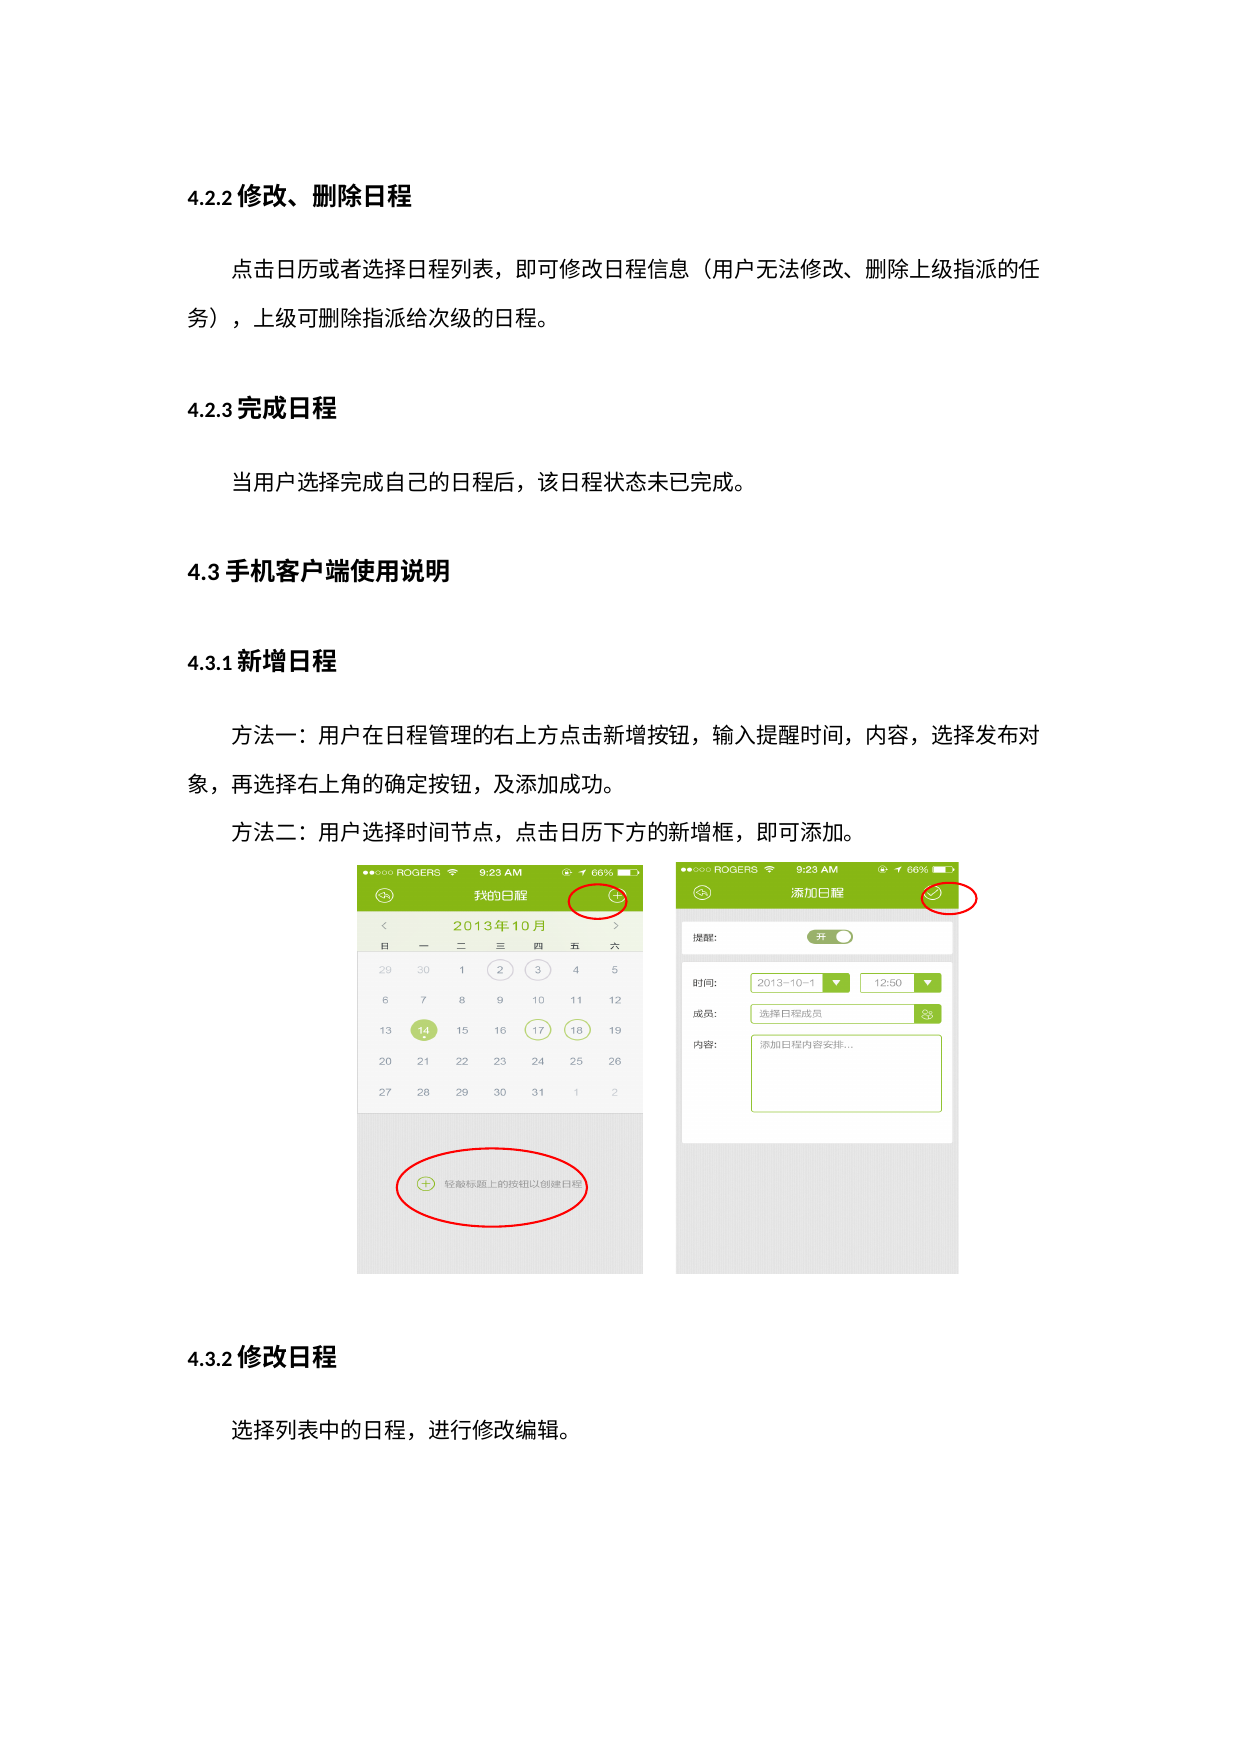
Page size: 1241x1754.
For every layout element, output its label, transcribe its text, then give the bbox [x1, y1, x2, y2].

subtitle 修改、删除日程 [187, 162, 1053, 227]
picture [675, 862, 959, 1274]
text 选择列表中的日程，进行修改编辑。 [187, 1413, 1053, 1445]
subtitle 新增日程 [187, 627, 1053, 692]
subtitle 修改日程 [187, 1323, 1053, 1388]
subtitle 完成日程 [187, 374, 1053, 439]
picture [357, 865, 643, 1274]
text 方法一：用户在日程管理的右上方点击新增按钮，输入提醒时间，内容，选择发布对象，再选择右上角的确定按钮，及添加成功。 [187, 717, 1053, 799]
text 方法二：用户选择时间节点，点击日历下方的新增框，即可添加。 [187, 814, 1053, 847]
subtitle 手机客户端使用说明 [187, 537, 1053, 602]
text 点击日历或者选择日程列表，即可修改日程信息（用户无法修改、删除上级指派的任务），上级可删除指派给次级的日程。 [187, 252, 1053, 333]
text 当用户选择完成自己的日程后，该日程状态未已完成。 [187, 464, 1053, 497]
picture [923, 884, 959, 913]
